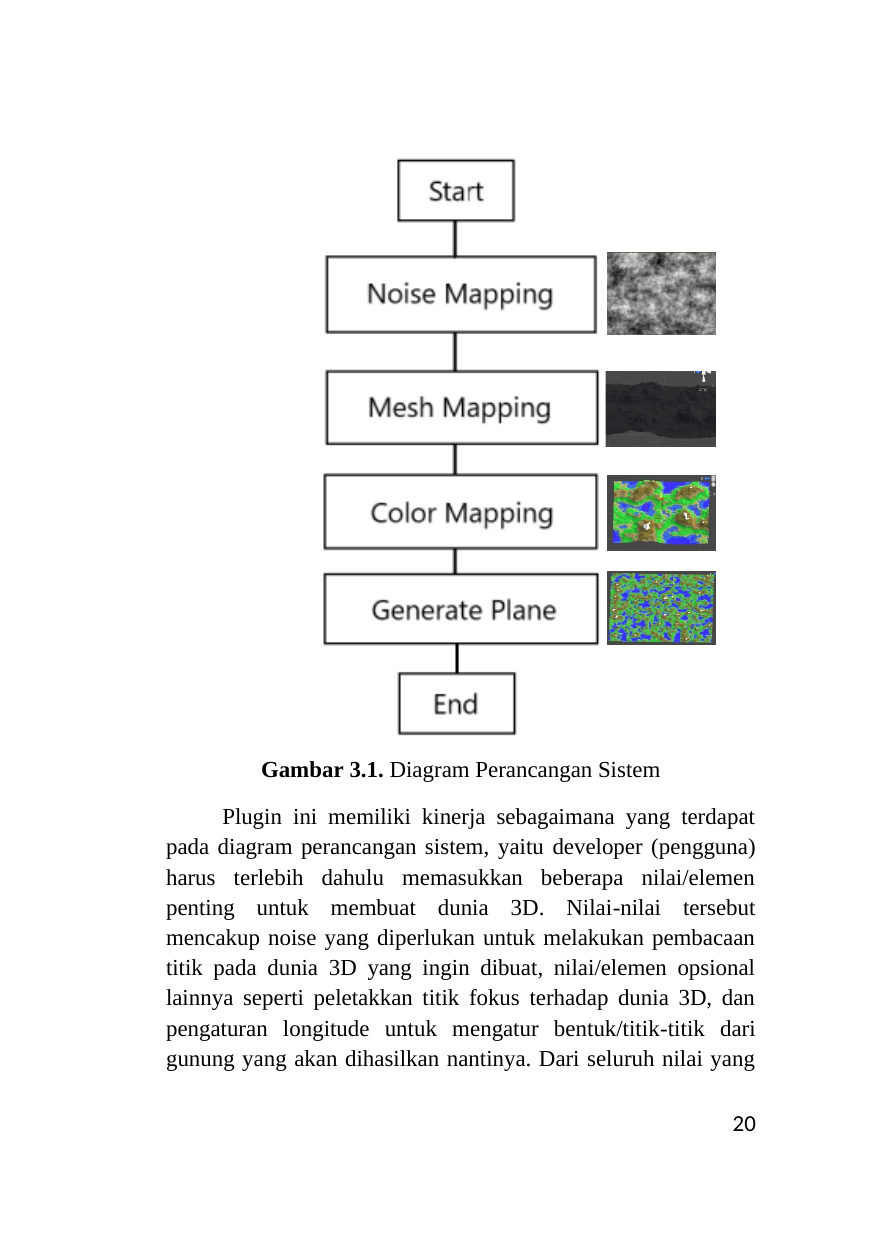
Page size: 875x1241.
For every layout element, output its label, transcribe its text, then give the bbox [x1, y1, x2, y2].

picture [306, 147, 716, 743]
list Gambar 3.1. Diagram Perancangan Sistem [166, 756, 756, 783]
